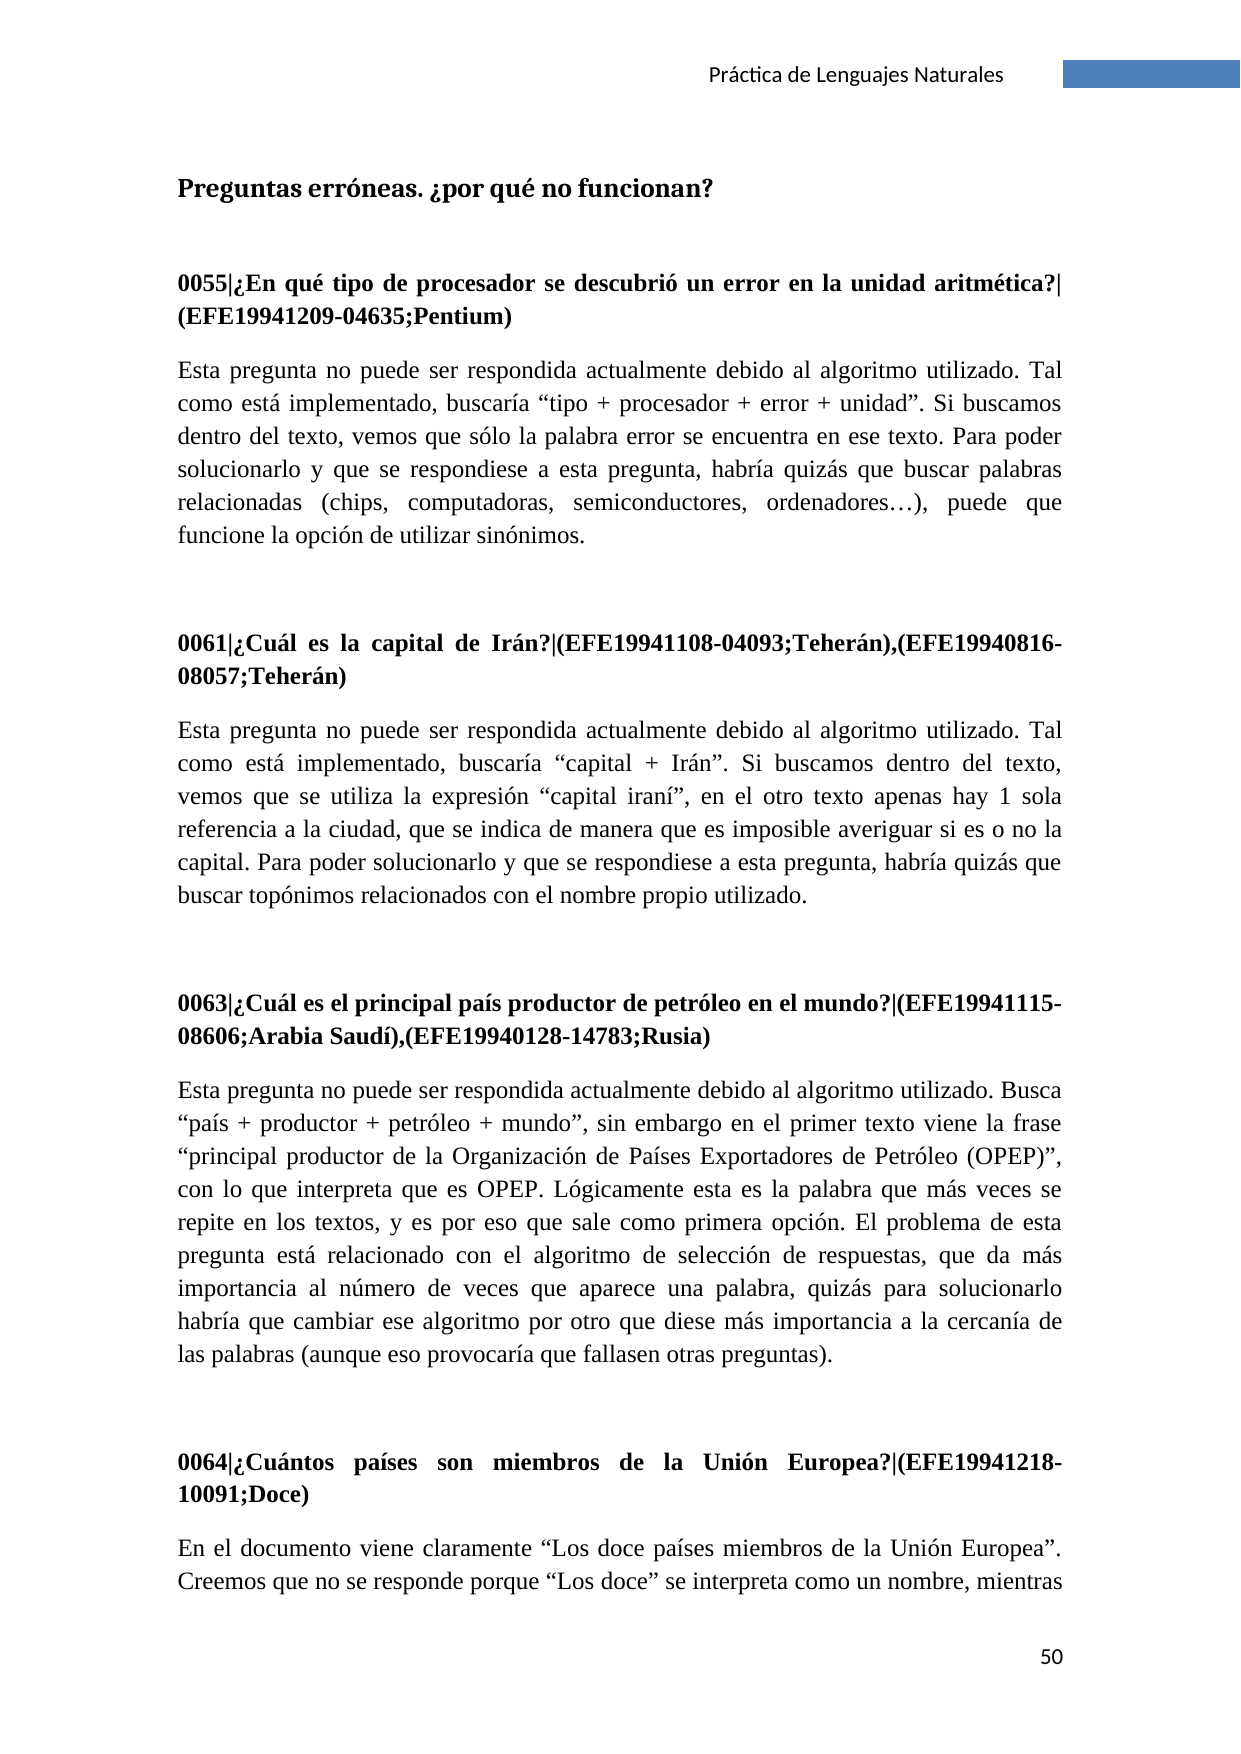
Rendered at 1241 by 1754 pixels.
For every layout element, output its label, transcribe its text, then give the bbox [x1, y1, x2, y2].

text 0055|¿En qué tipo de procesador se descubrió un error en la unidad aritmética?|(EFE19941209-04635;Pentium) [177, 268, 1063, 330]
text 0064|¿Cuántos países son miembros de la Unión Europea?|(EFE19941218-10091;Doce) [177, 1447, 1063, 1508]
text Esta pregunta no puede ser respondida actualmente debido al algoritmo utilizado. Tal como está implementado, buscaría “capital + Irán”. Si buscamos dentro del texto, vemos que se utiliza la expresión “capital iraní”, en el otro texto apenas hay 1 sola referencia a la ciudad, que se indica de manera que es imposible averiguar si es o no la capital. Para poder solucionarlo y que se respondiese a esta pregunta, habría quizás que buscar topónimos relacionados con el nombre propio utilizado. [177, 715, 1063, 909]
text Esta pregunta no puede ser respondida actualmente debido al algoritmo utilizado. Tal como está implementado, buscaría “tipo + procesador + error + unidad”. Si buscamos dentro del texto, vemos que sólo la palabra error se encuentra en ese texto. Para poder solucionarlo y que se respondiese a esta pregunta, habría quizás que buscar palabras relacionadas (chips, computadoras, semiconductores, ordenadores…), puede que funcione la opción de utilizar sinónimos. [177, 355, 1063, 549]
text Esta pregunta no puede ser respondida actualmente debido al algoritmo utilizado. Busca “país + productor + petróleo + mundo”, sin embargo en el primer texto viene la frase “principal productor de la Organización de Países Exportadores de Petróleo (OPEP)”, con lo que interpreta que es OPEP. Lógicamente esta es la palabra que más veces se repite en los textos, y es por eso que sale como primera opción. El problema de esta pregunta está relacionado con el algoritmo de selección de respuestas, que da más importancia al número de veces que aparece una palabra, quizás para solucionarlo habría que cambiar ese algoritmo por otro que diese más importancia a la cercanía de las palabras (aunque eso provocaría que fallasen otras preguntas). [177, 1075, 1063, 1368]
text 0061|¿Cuál es la capital de Irán?|(EFE19941108-04093;Teherán),(EFE19940816-08057;Teherán) [177, 628, 1063, 690]
text 0063|¿Cuál es el principal país productor de petróleo en el mundo?|(EFE19941115-08606;Arabia Saudí),(EFE19940128-14783;Rusia) [177, 988, 1063, 1049]
subtitle Preguntas erróneas. ¿por qué no funcionan? [177, 173, 1063, 204]
